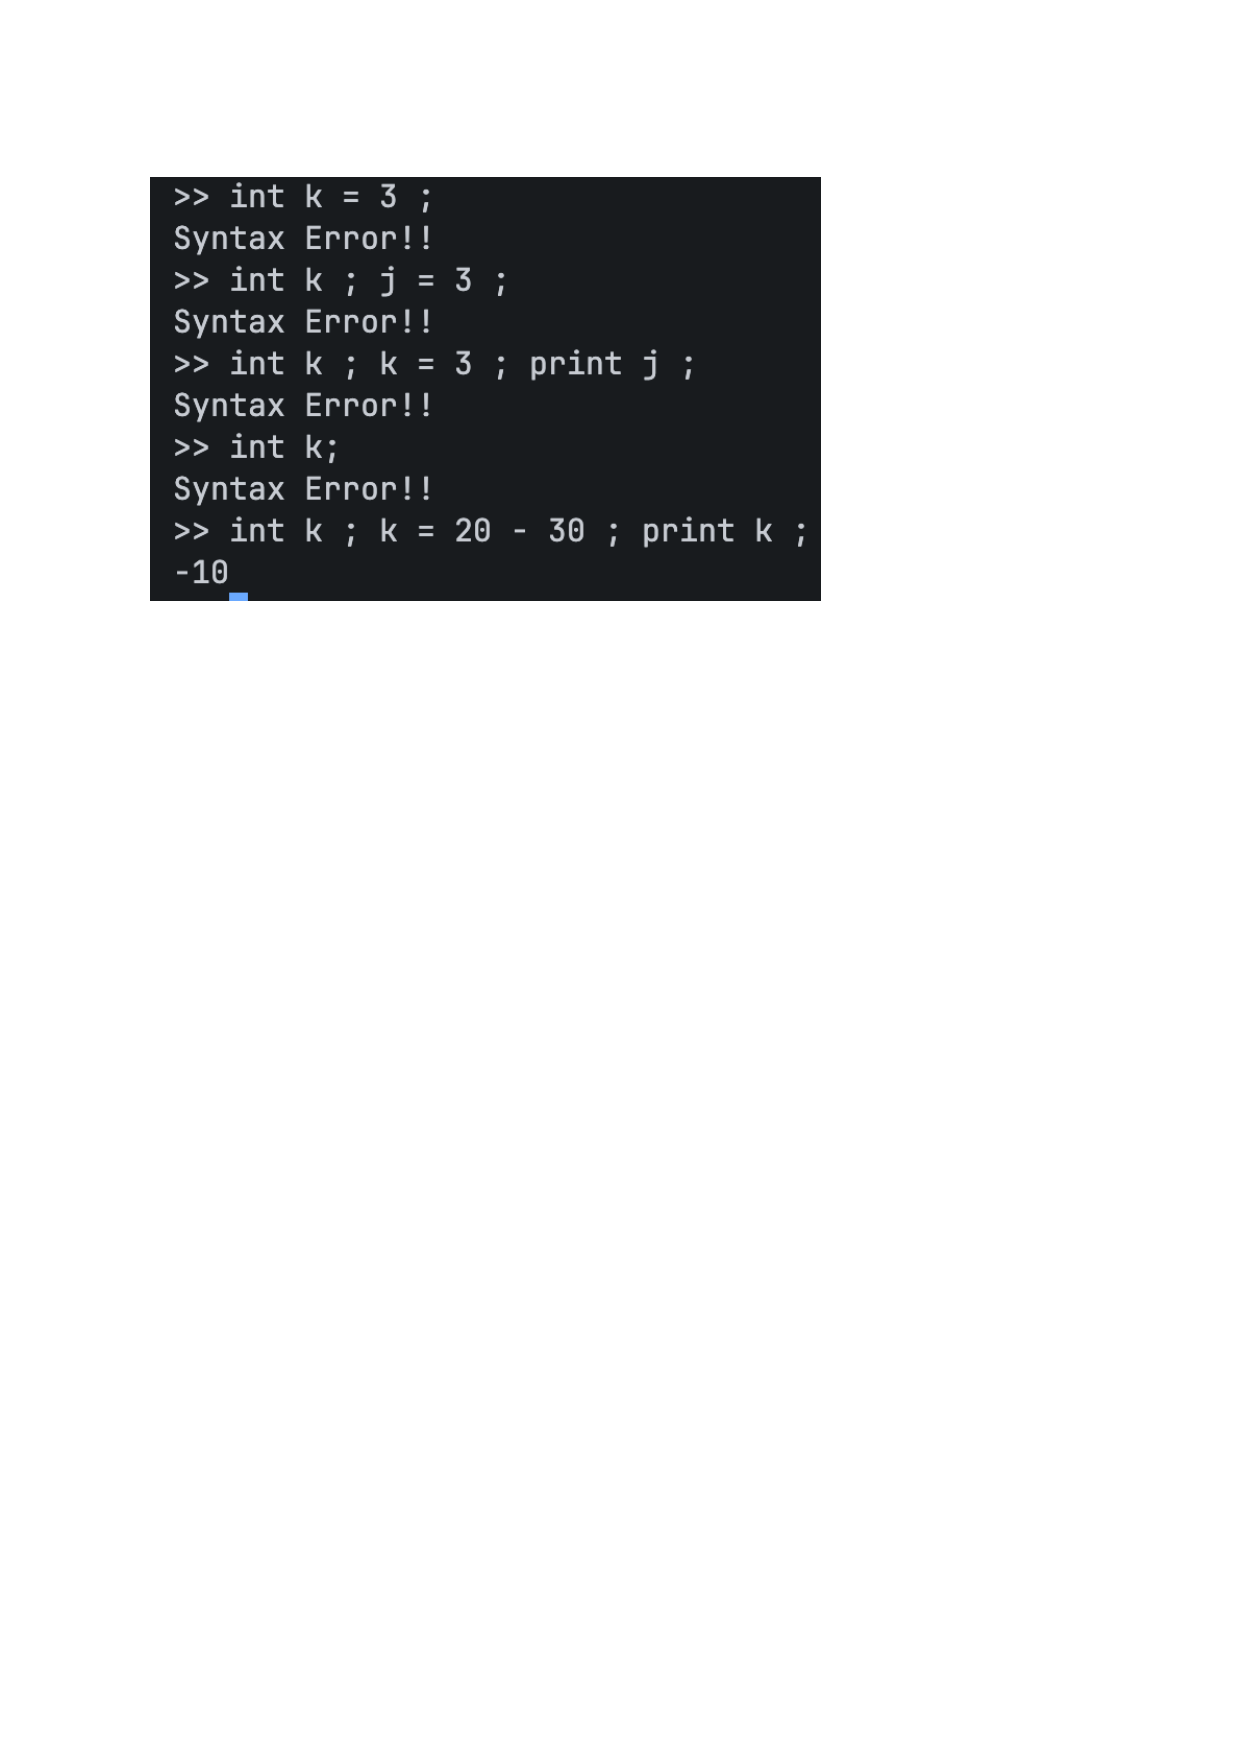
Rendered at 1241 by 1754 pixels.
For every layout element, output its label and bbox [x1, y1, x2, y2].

picture [150, 177, 821, 601]
